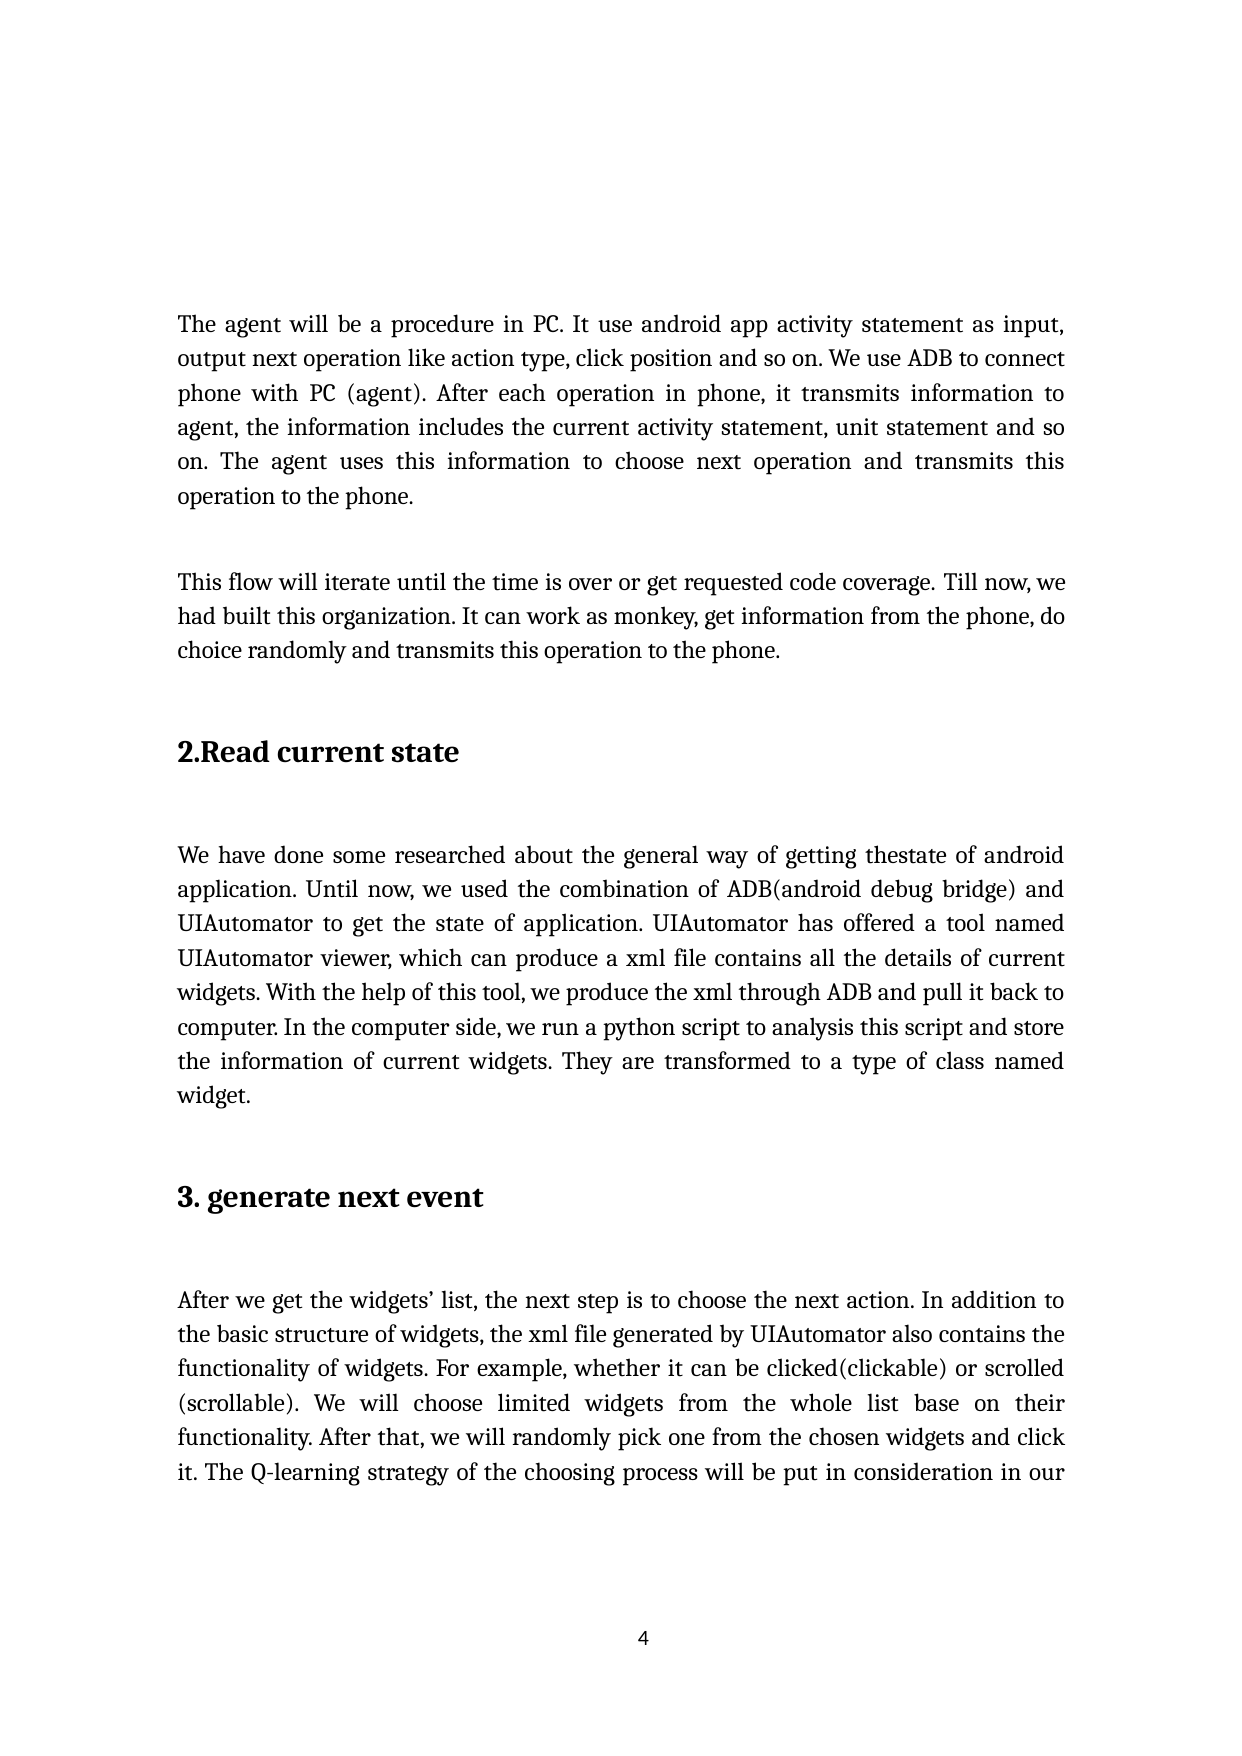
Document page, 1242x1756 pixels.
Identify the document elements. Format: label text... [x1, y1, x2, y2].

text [177, 1284, 1066, 1488]
text 2.Read current state [177, 720, 1066, 785]
text The agent will be a procedure in PC. It use android app activity statement as input, output next operation like action type, click position and so on. We use ADB to connect phone with PC (agent). After each operation in phone, it transmits information to agent, the information includes the current activity statement, unit statement and so on. The agent uses this information to choose next operation and transmits this operation to the phone. [177, 308, 1066, 512]
text 3. generate next event [177, 1165, 1066, 1230]
text We have done some researched about the general way of getting thestate of android application. Until now, we used the combination of ADB(android debug bridge) and UIAutomator to get the state of application. UIAutomator has offered a tool named UIAutomator viewer, which can produce a xml file contains all the details of current widgets. With the help of this tool, we produce the xml through ADB and pull it back to computer. In the computer side, we run a python script to analysis this script and store the information of current widgets. They are transformed to a type of class named widget. [177, 839, 1066, 1112]
text This flow will iterate until the time is over or get requested code coverage. Till now, we had built this organization. It can work as monkey, get information from the phone, do choice randomly and transmits this operation to the phone. [177, 566, 1066, 667]
